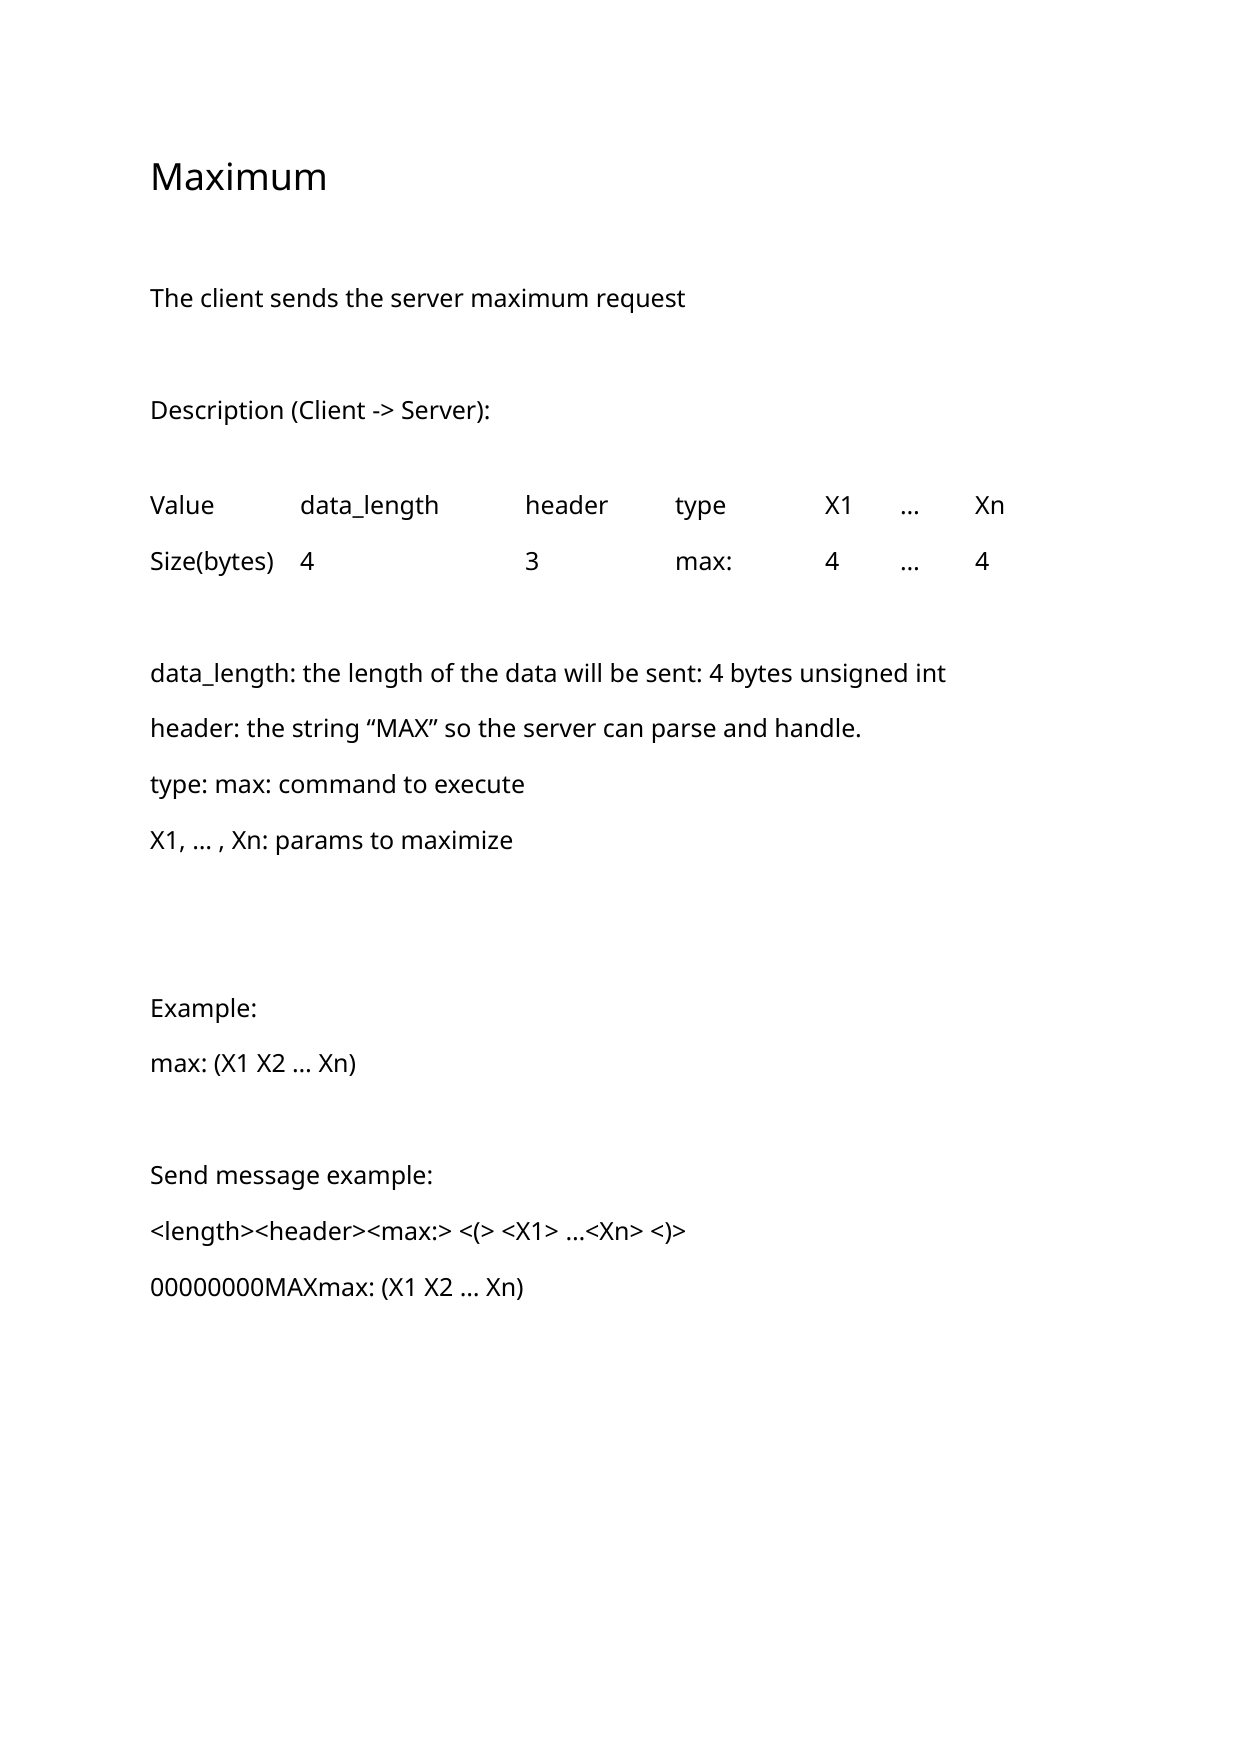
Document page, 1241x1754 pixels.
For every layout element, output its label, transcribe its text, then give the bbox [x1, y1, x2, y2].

text <length><header><max:> <(> <X1> …<Xn> <)> [150, 1214, 1090, 1248]
text Example: [150, 990, 1090, 1024]
text Description (Client -> Server): [150, 393, 1090, 427]
text header: the string “MAX” so the server can parse and handle. [150, 711, 1090, 745]
text data_length: the length of the data will be sent: 4 bytes unsigned int [150, 655, 1090, 689]
text Send message example: [150, 1158, 1090, 1192]
text 00000000MAXmax: (X1 X2 … Xn) [150, 1269, 1090, 1303]
text max: (X1 X2 … Xn) [150, 1046, 1090, 1080]
text The client sends the server maximum request [150, 281, 1090, 315]
text Maximum [150, 150, 1090, 201]
text X1, … , Xn: params to maximize [150, 823, 1090, 857]
text Size(bytes) 4 3 max: 4 … 4 [150, 544, 1090, 578]
text Value data_length header type X1 … Xn [150, 449, 1090, 522]
text type: max: command to execute [150, 767, 1090, 801]
